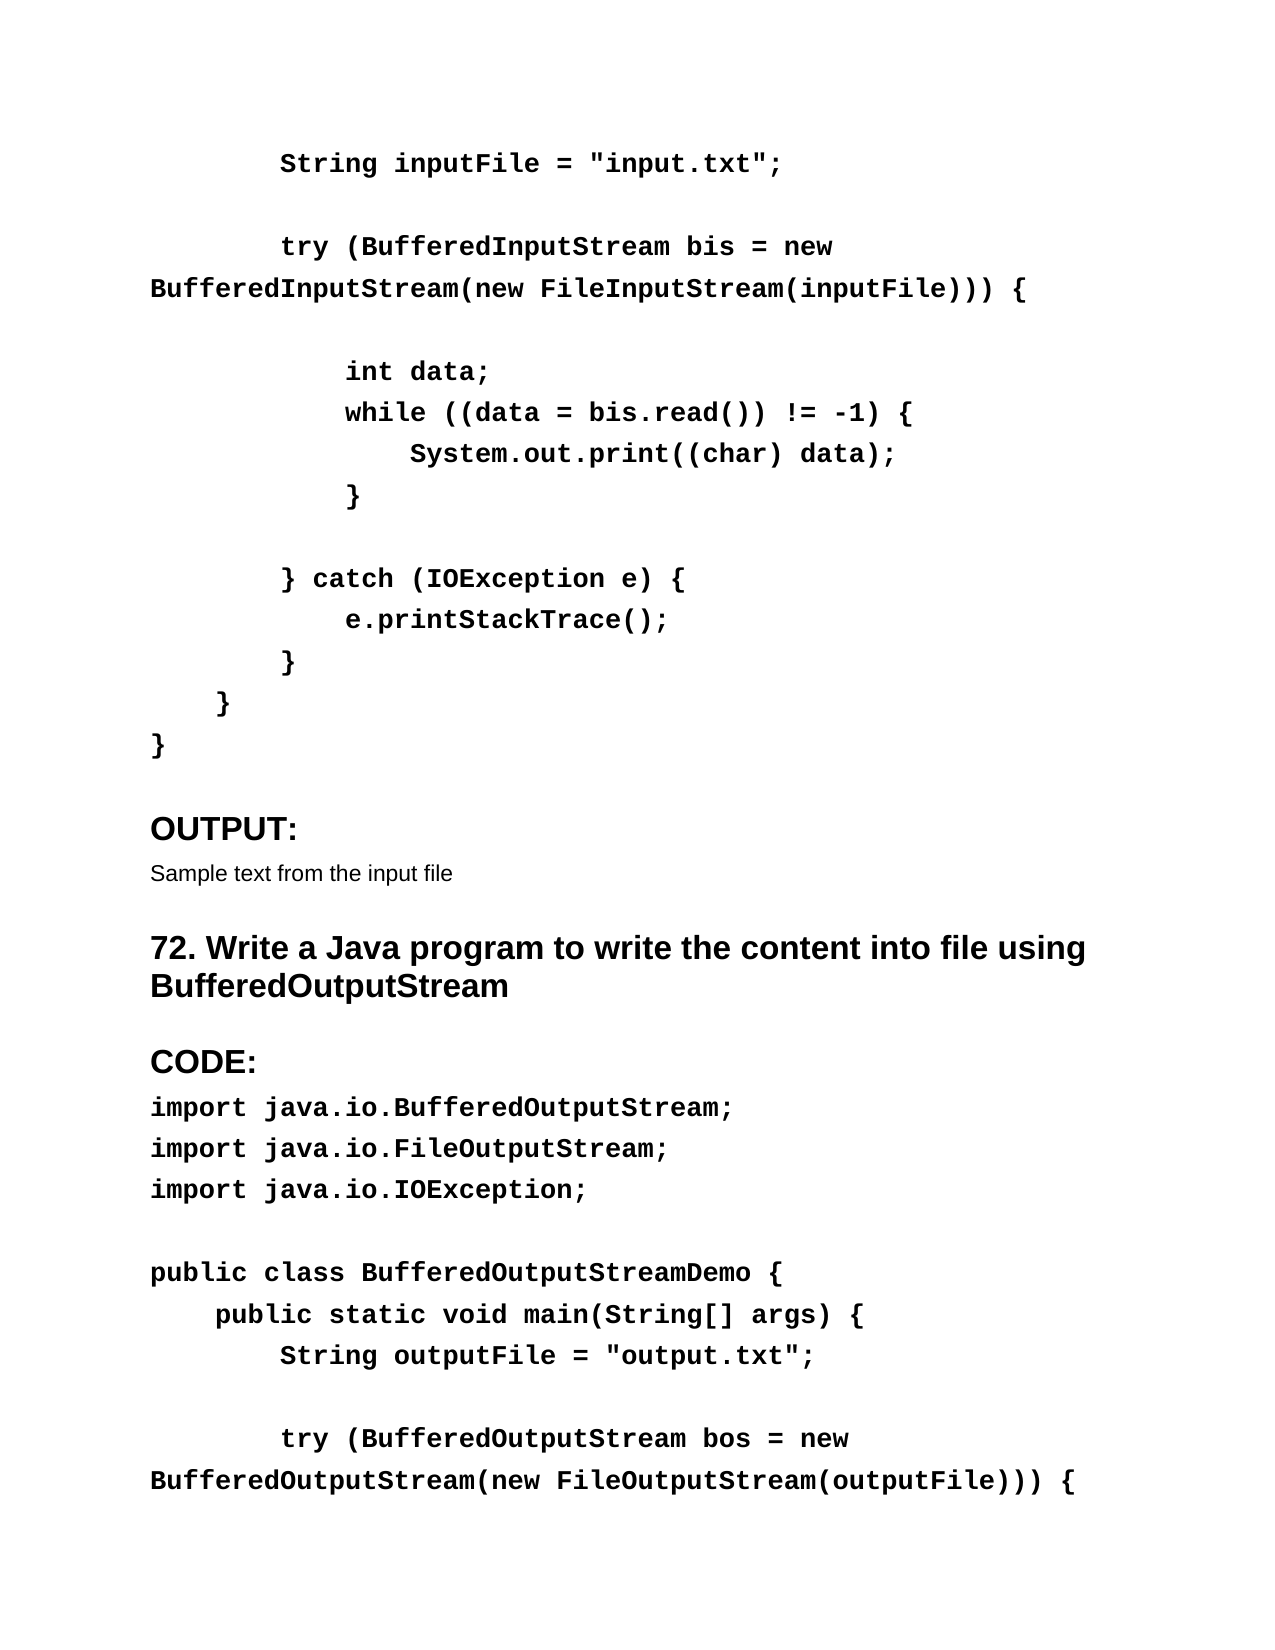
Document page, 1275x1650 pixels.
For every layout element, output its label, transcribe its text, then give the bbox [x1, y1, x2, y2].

text import java.io.FileOutputStream; [150, 1135, 1125, 1166]
text } catch (IOException e) { [150, 564, 1125, 595]
text } [150, 647, 1125, 678]
text } [150, 730, 1125, 761]
text try (BufferedOutputStream bos = new BufferedOutputStream(new FileOutputStream(outputFile))) { [150, 1425, 1125, 1497]
text Sample text from the input file [150, 860, 1125, 887]
text try (BufferedInputStream bis = new BufferedInputStream(new FileInputStream(inputFile))) { [150, 233, 1125, 305]
text } [150, 689, 1125, 720]
text import java.io.IOException; [150, 1176, 1125, 1207]
text public static void main(String[] args) { [150, 1301, 1125, 1331]
text import java.io.BufferedOutputStream; [150, 1093, 1125, 1124]
text System.out.print((char) data); [150, 440, 1125, 471]
text while ((data = bis.read()) != -1) { [150, 399, 1125, 429]
text String inputFile = "input.txt"; [150, 150, 1125, 181]
subtitle 72. Write a Java program to write the content into file using BufferedOutputStream [150, 928, 1125, 1005]
text e.printStackTrace(); [150, 606, 1125, 637]
subtitle CODE: [150, 1042, 1125, 1081]
text public class BufferedOutputStreamDemo { [150, 1259, 1125, 1290]
subtitle OUTPUT: [150, 809, 1125, 848]
text } [150, 482, 1125, 512]
text String outputFile = "output.txt"; [150, 1342, 1125, 1373]
text int data; [150, 357, 1125, 388]
